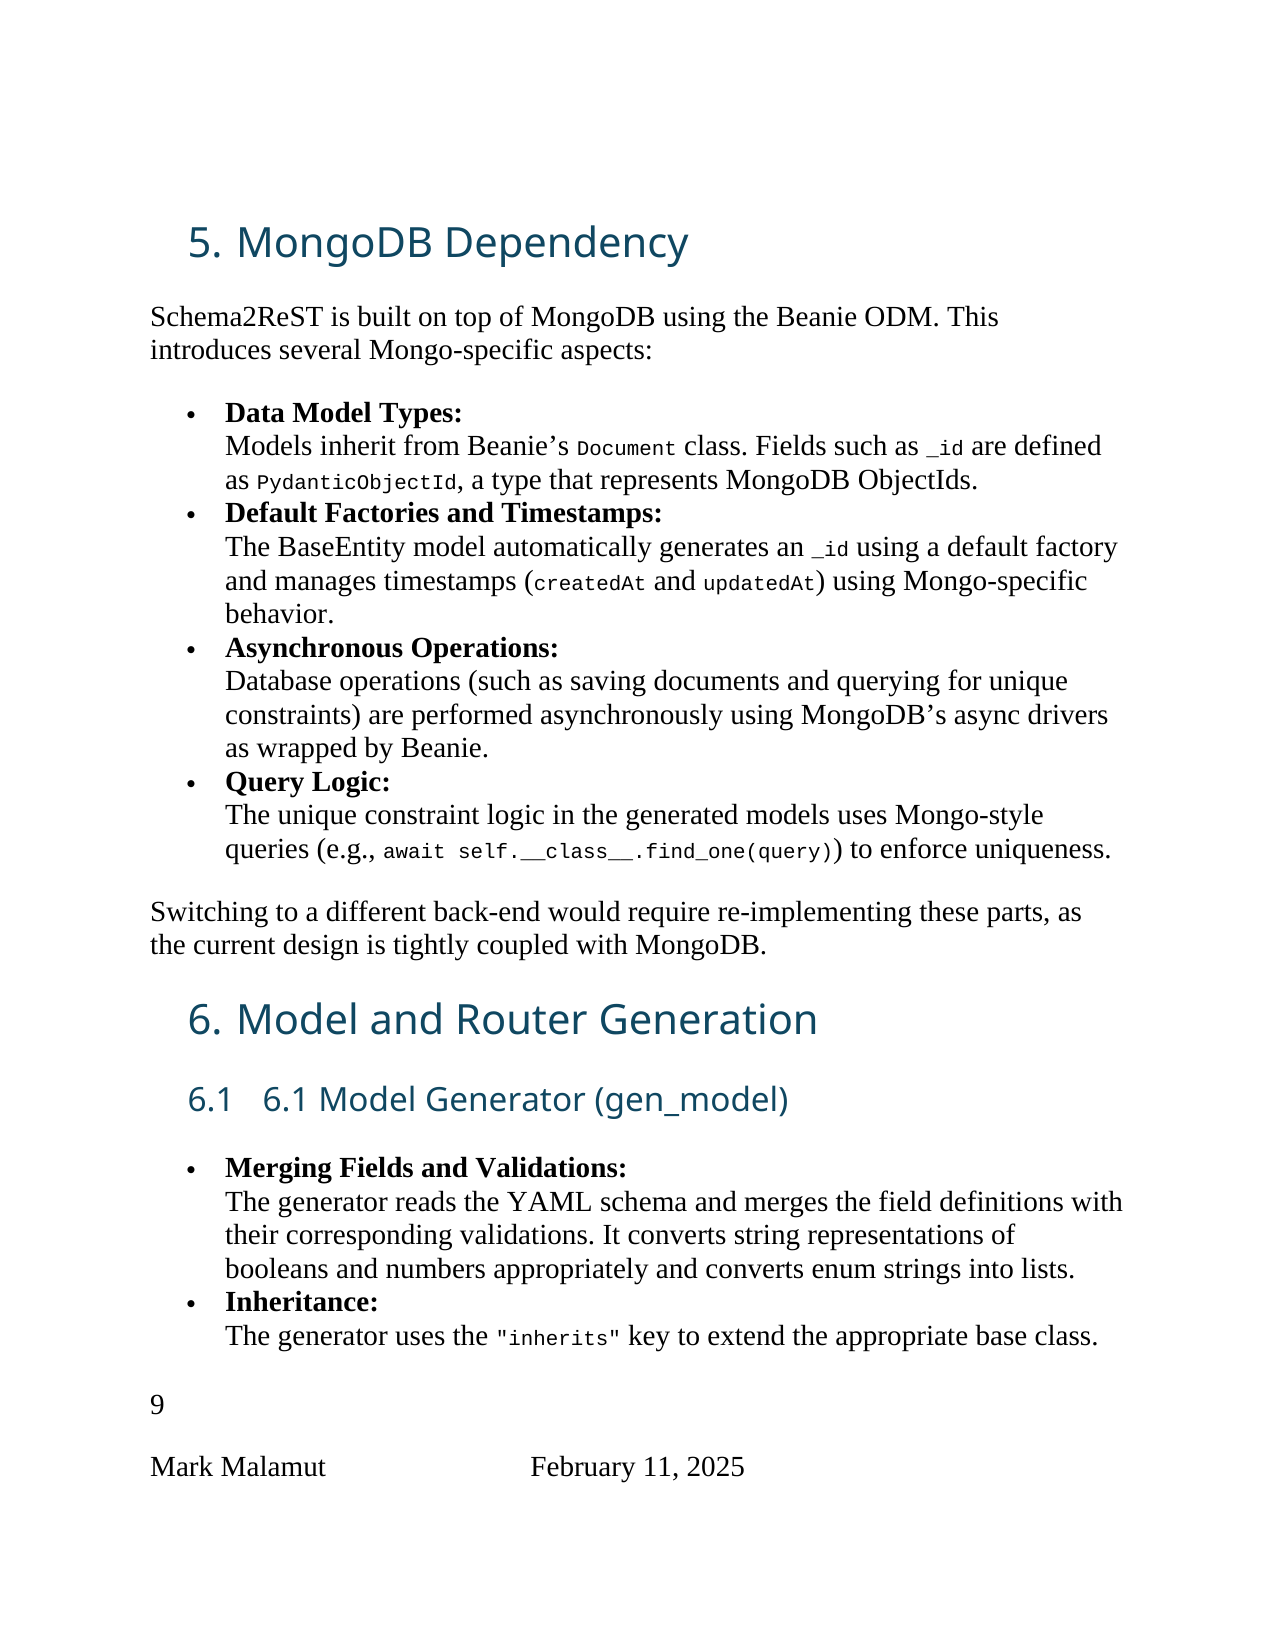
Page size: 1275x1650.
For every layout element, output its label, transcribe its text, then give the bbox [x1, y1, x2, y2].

text Switching to a different back-end would require re-implementing these parts, as the current design is tightly coupled with MongoDB. [150, 894, 1125, 961]
subtitle MongoDB Dependency [187, 213, 1125, 269]
list Default Factories and Timestamps: The BaseEntity model automatically generates an _id using a default factory and manages timestamps (createdAt and updatedAt) using Mongo-specific behavior. [187, 496, 1125, 630]
text Schema2ReST is built on top of MongoDB using the Beanie ODM. This introduces several Mongo-specific aspects: [150, 299, 1125, 366]
subtitle 6.1 Model Generator (gen_model) [187, 1076, 1125, 1121]
subtitle Model and Router Generation [187, 990, 1125, 1047]
list Data Model Types: Models inherit from Beanie’s Document class. Fields such as _id are defined as PydanticObjectId, a type that represents MongoDB ObjectIds. [187, 395, 1125, 496]
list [187, 1284, 1125, 1352]
list Query Logic: The unique constraint logic in the generated models uses Mongo-style queries (e.g., await self.__class__.find_one(query)) to enforce uniqueness. [187, 764, 1125, 864]
list Asynchronous Operations: Database operations (such as saving documents and querying for unique constraints) are performed asynchronously using MongoDB’s async drivers as wrapped by Beanie. [187, 630, 1125, 764]
list Merging Fields and Validations: The generator reads the YAML schema and merges the field definitions with their corresponding validations. It converts string representations of booleans and numbers appropriately and converts enum strings into lists. [187, 1150, 1125, 1284]
